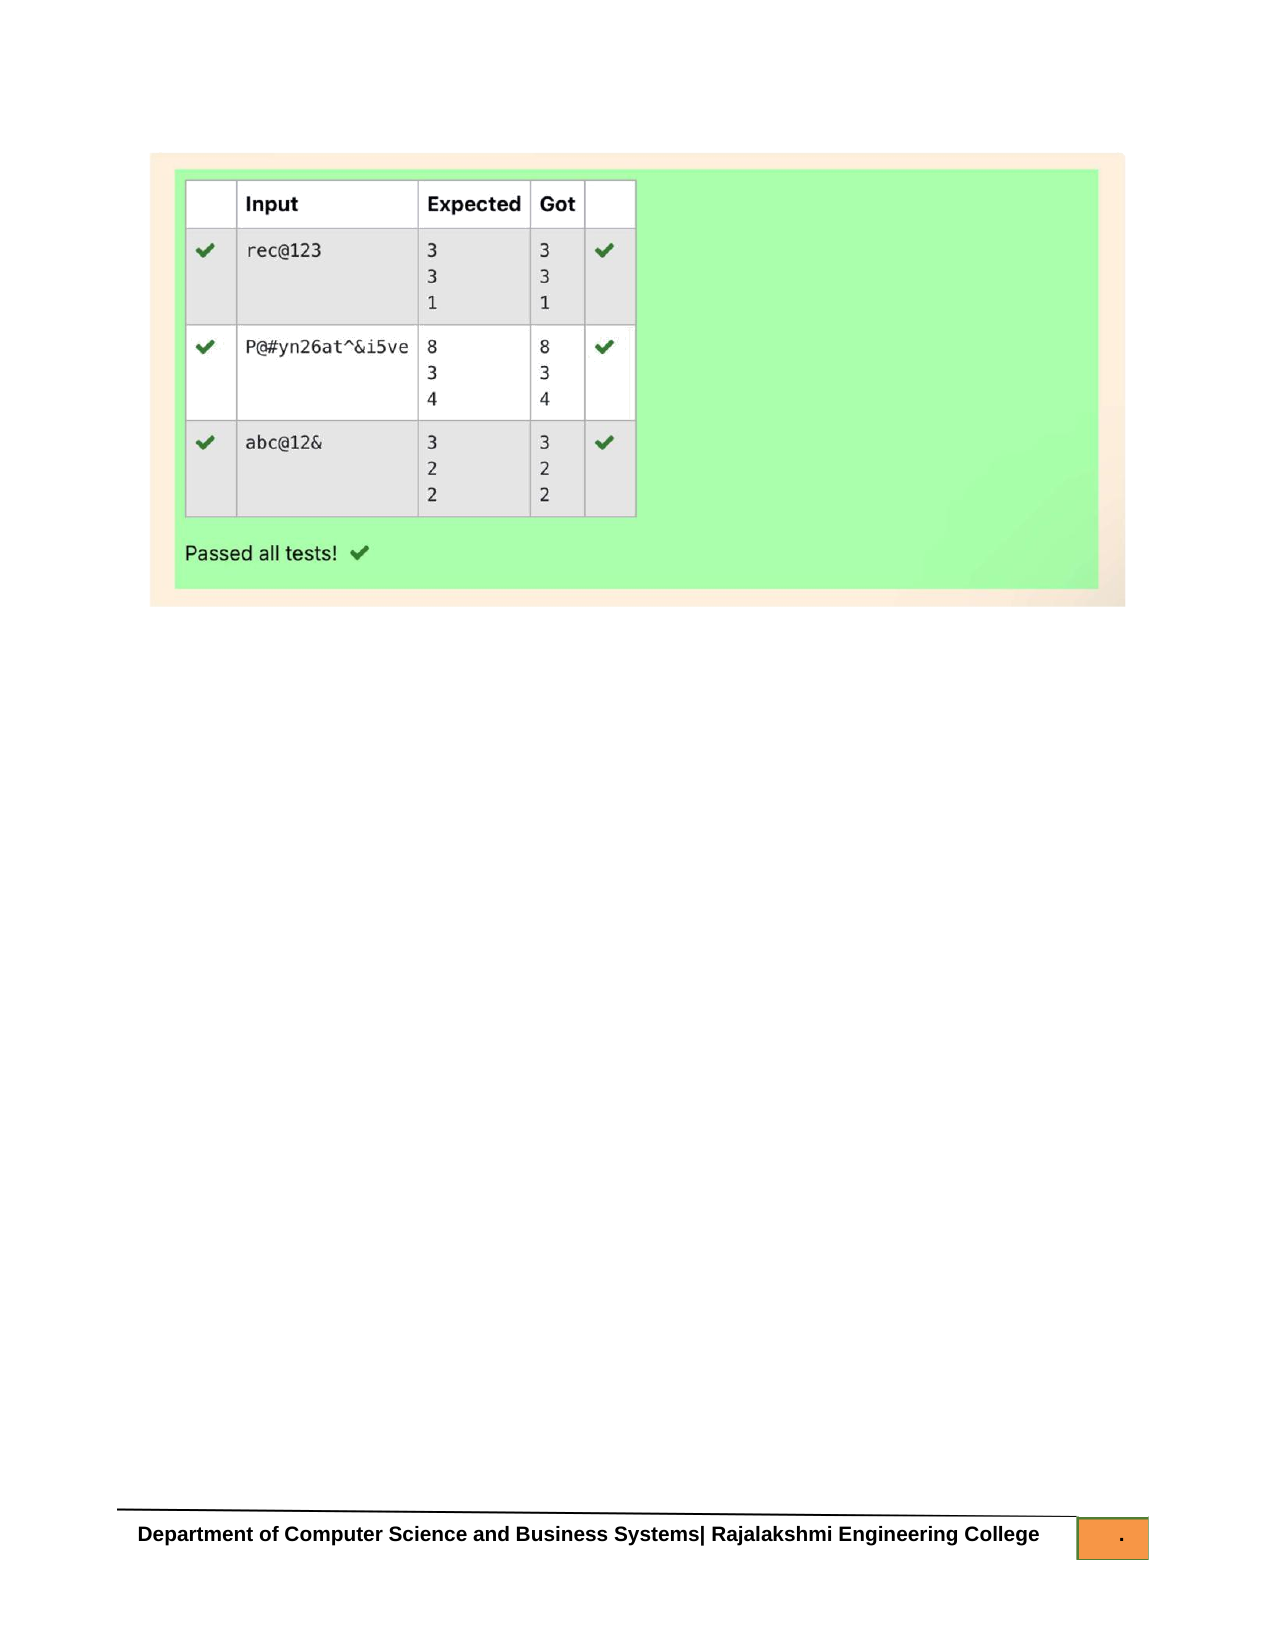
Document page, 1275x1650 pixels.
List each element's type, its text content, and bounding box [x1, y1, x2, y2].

picture [149, 149, 1126, 607]
text Department of Computer Science and Business Systems| Rajalakshmi Engineering College [137, 1522, 1073, 1546]
picture [117, 1508, 1149, 1560]
